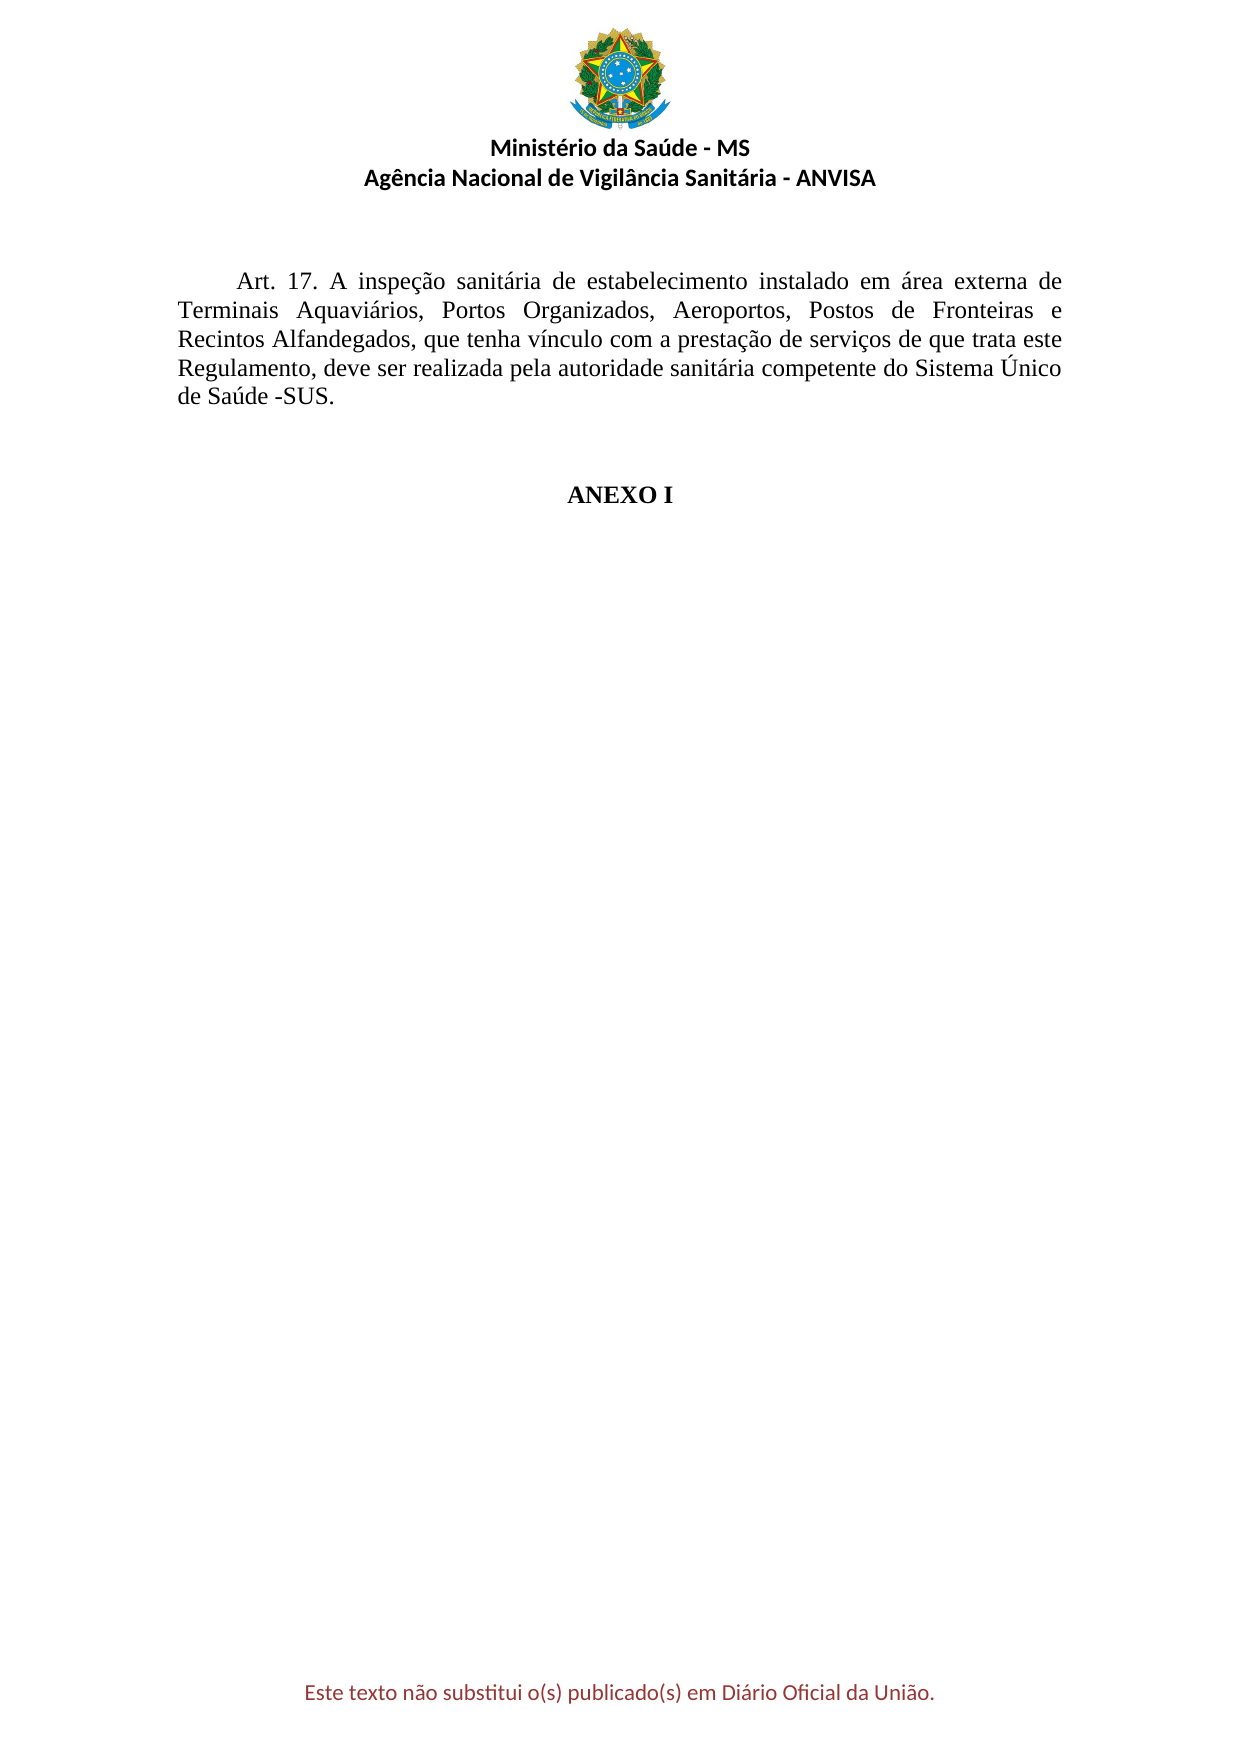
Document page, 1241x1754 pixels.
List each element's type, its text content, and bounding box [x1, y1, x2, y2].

text Art. 17. A inspeção sanitária de estabelecimento instalado em área externa de Terminais Aquaviários, Portos Organizados, Aeroportos, Postos de Fronteiras e Recintos Alfandegados, que tenha vínculo com a prestação de serviços de que trata este Regulamento, deve ser realizada pela autoridade sanitária competente do Sistema Único de Saúde -SUS. [177, 266, 1063, 410]
text ANEXO I [177, 481, 1063, 509]
picture [566, 25, 674, 132]
